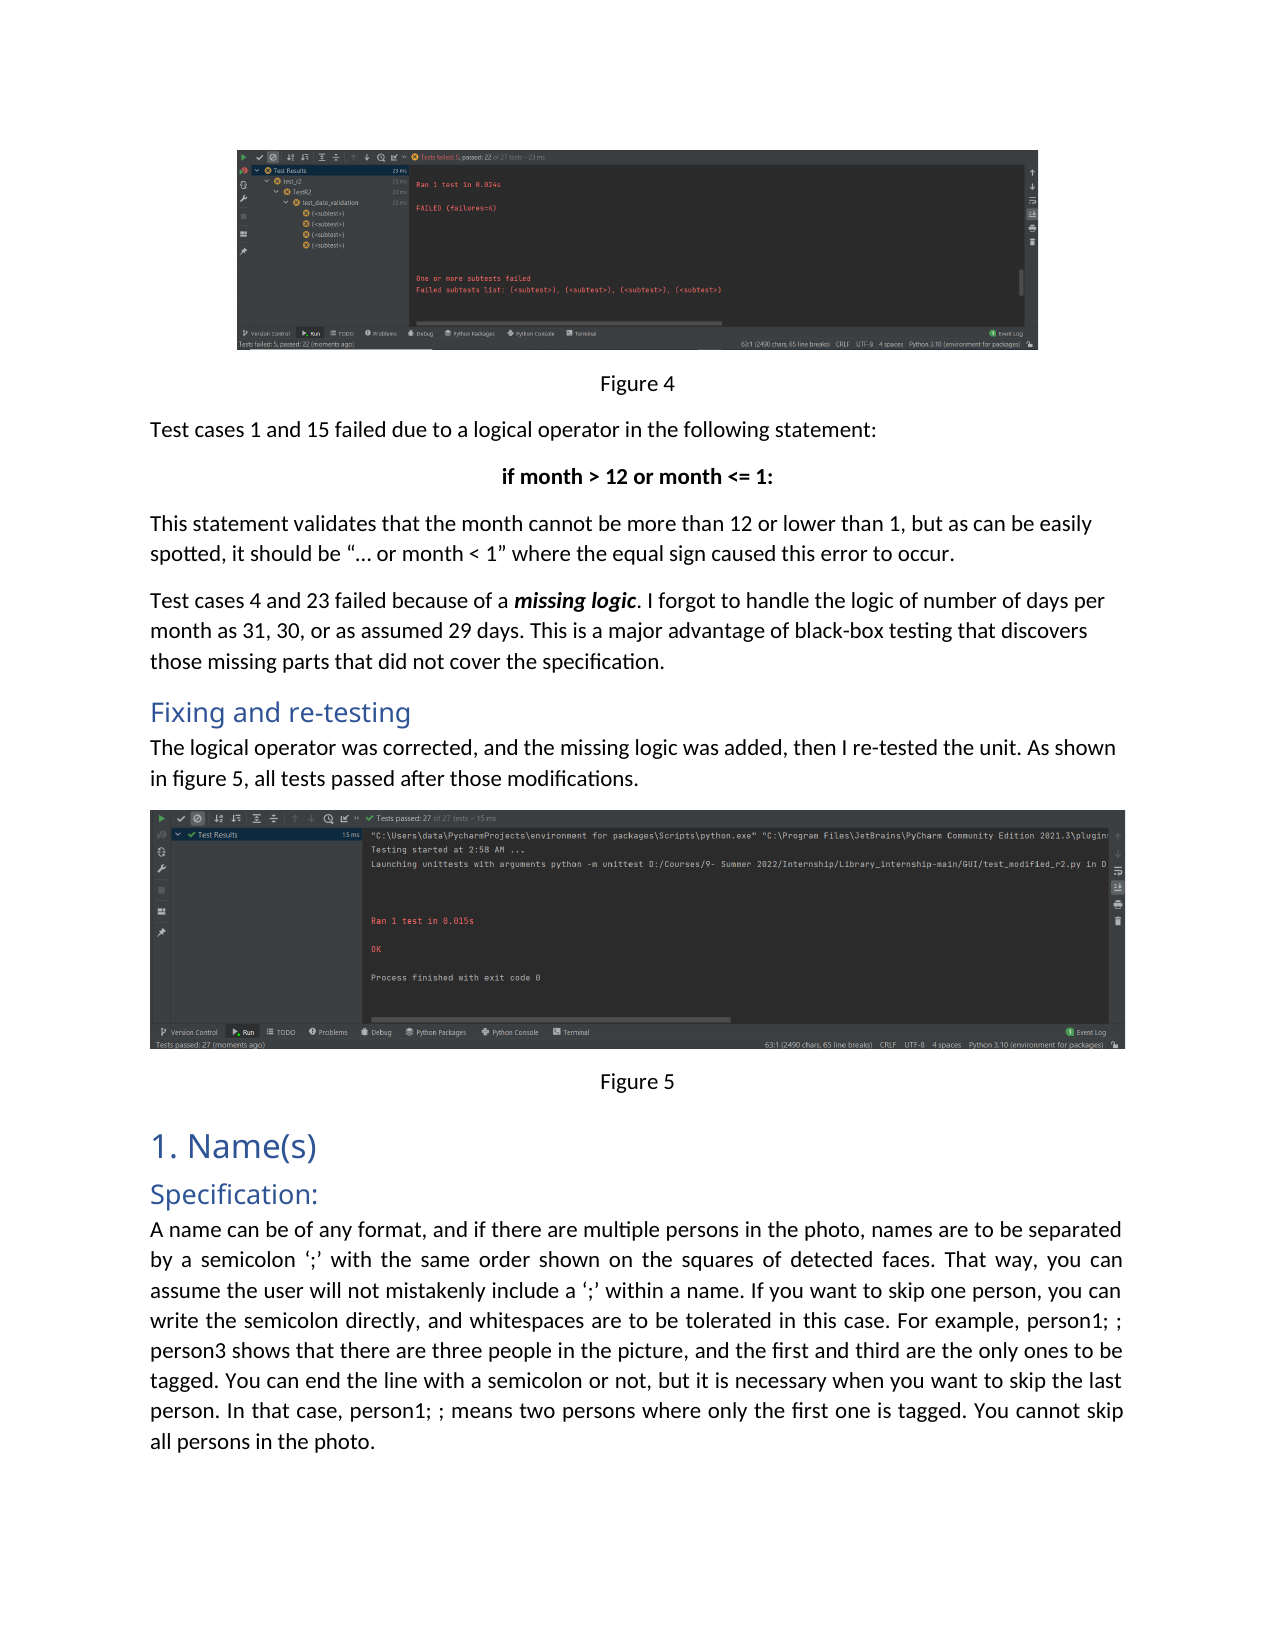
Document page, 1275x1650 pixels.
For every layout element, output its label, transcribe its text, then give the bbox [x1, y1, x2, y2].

subtitle 1. Name(s) [150, 1122, 1125, 1168]
text if month > 12 or month <= 1: [150, 462, 1125, 490]
text Test cases 1 and 15 failed due to a logical operator in the following statement: [150, 416, 1125, 443]
text Figure 5 [150, 1067, 1125, 1095]
picture [237, 150, 1039, 350]
text This statement validates that the month cannot be more than 12 or lower than 1, but as can be easily spotted, it should be “… or month < 1” where the equal sign caused this error to occur. [150, 509, 1125, 567]
picture [150, 810, 1125, 1049]
text Test cases 4 and 23 failed because of a missing logic. I forgot to handle the logic of number of days per month as 31, 30, or as assumed 29 days. This is a major advantage of black-box testing that discovers those missing parts that did not cover the specification. [150, 586, 1125, 675]
text The logical operator was corrected, and the missing logic was added, then I re-tested the unit. As shown in figure 5, all tests passed after those modifications. [150, 733, 1125, 792]
text Figure 4 [150, 369, 1125, 397]
subtitle Specification: [150, 1176, 1125, 1212]
text A name can be of any format, and if there are multiple persons in the photo, names are to be separated by a semicolon ‘;’ with the same order shown on the squares of detected faces. That way, you can assume the user will not mistakenly include a ‘;’ within a name. If you want to skip one person, you can write the semicolon directly, and whitespaces are to be tolerated in this case. For example, person1; ; person3 shows that there are three people in the picture, and the first and third are the only ones to be tagged. You can end the line with a semicolon or not, but it is necessary when you want to skip the last person. In that case, person1; ; means two persons where only the first one is tagged. You cannot skip all persons in the photo. [150, 1215, 1125, 1455]
subtitle Fixing and re-testing [150, 694, 1125, 731]
